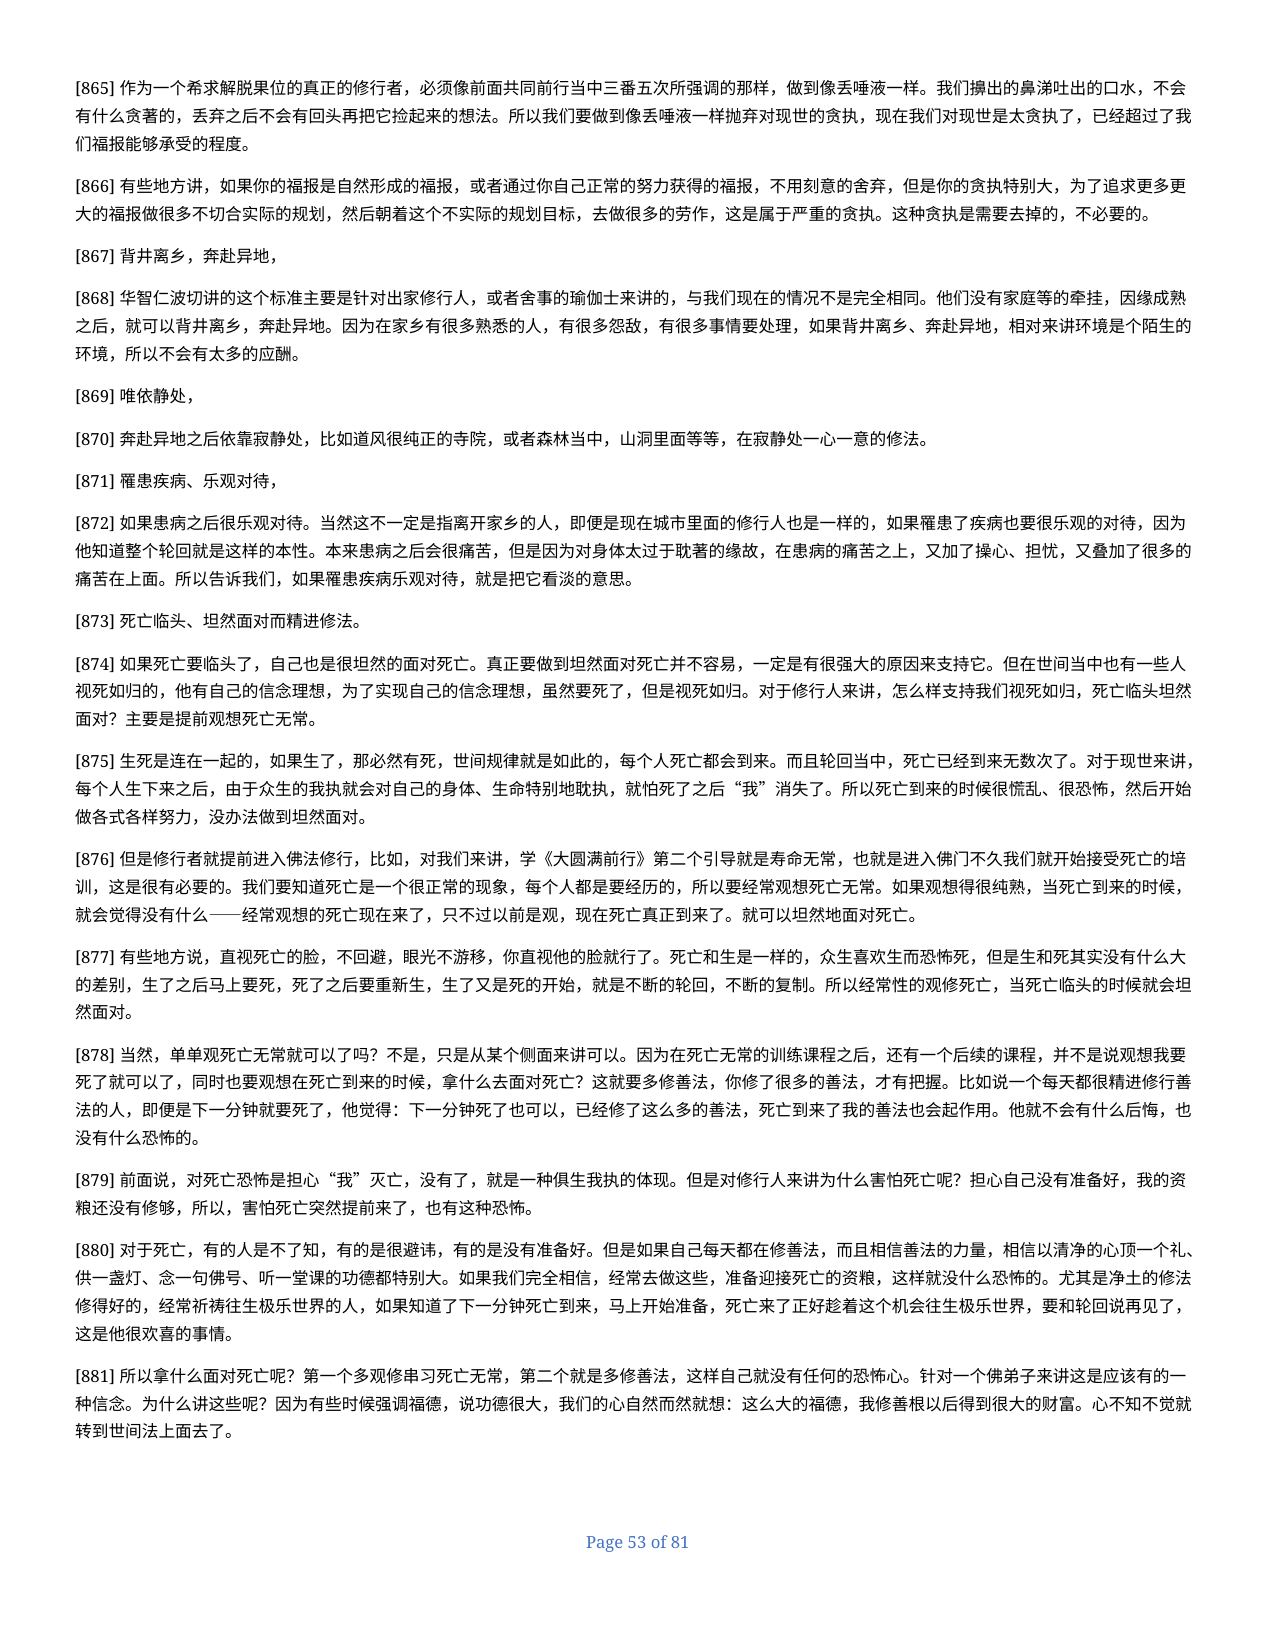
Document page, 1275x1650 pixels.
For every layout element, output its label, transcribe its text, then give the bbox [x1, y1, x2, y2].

text [870] 奔赴异地之后依靠寂静处，比如道风很纯正的寺院，或者森林当中，山洞里面等等，在寂静处一心一意的修法。 [75, 426, 1200, 450]
text [874] 如果死亡要临头了，自己也是很坦然的面对死亡。真正要做到坦然面对死亡并不容易，一定是有很强大的原因来支持它。但在世间当中也有一些人视死如归的，他有自己的信念理想，为了实现自己的信念理想，虽然要死了，但是视死如归。对于修行人来讲，怎么样支持我们视死如归，死亡临头坦然面对？主要是提前观想死亡无常。 [75, 651, 1200, 730]
text [877] 有些地方说，直视死亡的脸，不回避，眼光不游移，你直视他的脸就行了。死亡和生是一样的，众生喜欢生而恐怖死，但是生和死其实没有什么大的差别，生了之后马上要死，死了之后要重新生，生了又是死的开始，就是不断的轮回，不断的复制。所以经常性的观修死亡，当死亡临头的时候就会坦然面对。 [75, 944, 1200, 1024]
text [879] 前面说，对死亡恐怖是担心“我”灭亡，没有了，就是一种俱生我执的体现。但是对修行人来讲为什么害怕死亡呢？担心自己没有准备好，我的资粮还没有修够，所以，害怕死亡突然提前来了，也有这种恐怖。 [75, 1167, 1200, 1219]
text [880] 对于死亡，有的人是不了知，有的是很避讳，有的是没有准备好。但是如果自己每天都在修善法，而且相信善法的力量，相信以清净的心顶一个礼、供一盏灯、念一句佛号、听一堂课的功德都特别大。如果我们完全相信，经常去做这些，准备迎接死亡的资粮，这样就没什么恐怖的。尤其是净土的修法修得好的，经常祈祷往生极乐世界的人，如果知道了下一分钟死亡到来，马上开始准备，死亡来了正好趁着这个机会往生极乐世界，要和轮回说再见了，这是他很欢喜的事情。 [75, 1237, 1200, 1345]
text [875] 生死是连在一起的，如果生了，那必然有死，世间规律就是如此的，每个人死亡都会到来。而且轮回当中，死亡已经到来无数次了。对于现世来讲，每个人生下来之后，由于众生的我执就会对自己的身体、生命特别地耽执，就怕死了之后“我”消失了。所以死亡到来的时候很慌乱、很恐怖，然后开始做各式各样努力，没办法做到坦然面对。 [75, 748, 1200, 828]
text [881] 所以拿什么面对死亡呢？第一个多观修串习死亡无常，第二个就是多修善法，这样自己就没有任何的恐怖心。针对一个佛弟子来讲这是应该有的一种信念。为什么讲这些呢？因为有些时候强调福德，说功德很大，我们的心自然而然就想：这么大的福德，我修善根以后得到很大的财富。心不知不觉就转到世间法上面去了。 [75, 1363, 1200, 1443]
text [871] 罹患疾病、乐观对待， [75, 468, 1200, 492]
text [873] 死亡临头、坦然面对而精进修法。 [75, 608, 1200, 632]
text [867] 背井离乡，奔赴异地， [75, 243, 1200, 267]
text [872] 如果患病之后很乐观对待。当然这不一定是指离开家乡的人，即便是现在城市里面的修行人也是一样的，如果罹患了疾病也要很乐观的对待，因为他知道整个轮回就是这样的本性。本来患病之后会很痛苦，但是因为对身体太过于耽著的缘故，在患病的痛苦之上，又加了操心、担忧，又叠加了很多的痛苦在上面。所以告诉我们，如果罹患疾病乐观对待，就是把它看淡的意思。 [75, 510, 1200, 590]
text [878] 当然，单单观死亡无常就可以了吗？不是，只是从某个侧面来讲可以。因为在死亡无常的训练课程之后，还有一个后续的课程，并不是说观想我要死了就可以了，同时也要观想在死亡到来的时候，拿什么去面对死亡？这就要多修善法，你修了很多的善法，才有把握。比如说一个每天都很精进修行善法的人，即便是下一分钟就要死了，他觉得：下一分钟死了也可以，已经修了这么多的善法，死亡到来了我的善法也会起作用。他就不会有什么后悔，也没有什么恐怖的。 [75, 1042, 1200, 1149]
text [865] 作为一个希求解脱果位的真正的修行者，必须像前面共同前行当中三番五次所强调的那样，做到像丢唾液一样。我们擤出的鼻涕吐出的口水，不会有什么贪著的，丢弃之后不会有回头再把它捡起来的想法。所以我们要做到像丢唾液一样抛弃对现世的贪执，现在我们对现世是太贪执了，已经超过了我们福报能够承受的程度。 [75, 75, 1200, 155]
text [868] 华智仁波切讲的这个标准主要是针对出家修行人，或者舍事的瑜伽士来讲的，与我们现在的情况不是完全相同。他们没有家庭等的牵挂，因缘成熟之后，就可以背井离乡，奔赴异地。因为在家乡有很多熟悉的人，有很多怨敌，有很多事情要处理，如果背井离乡、奔赴异地，相对来讲环境是个陌生的环境，所以不会有太多的应酬。 [75, 285, 1200, 365]
text [869] 唯依静处， [75, 383, 1200, 407]
text [876] 但是修行者就提前进入佛法修行，比如，对我们来讲，学《大圆满前行》第二个引导就是寿命无常，也就是进入佛门不久我们就开始接受死亡的培训，这是很有必要的。我们要知道死亡是一个很正常的现象，每个人都是要经历的，所以要经常观想死亡无常。如果观想得很纯熟，当死亡到来的时候，就会觉得没有什么——经常观想的死亡现在来了，只不过以前是观，现在死亡真正到来了。就可以坦然地面对死亡。 [75, 846, 1200, 926]
text [866] 有些地方讲，如果你的福报是自然形成的福报，或者通过你自己正常的努力获得的福报，不用刻意的舍弃，但是你的贪执特别大，为了追求更多更大的福报做很多不切合实际的规划，然后朝着这个不实际的规划目标，去做很多的劳作，这是属于严重的贪执。这种贪执是需要去掉的，不必要的。 [75, 173, 1200, 225]
